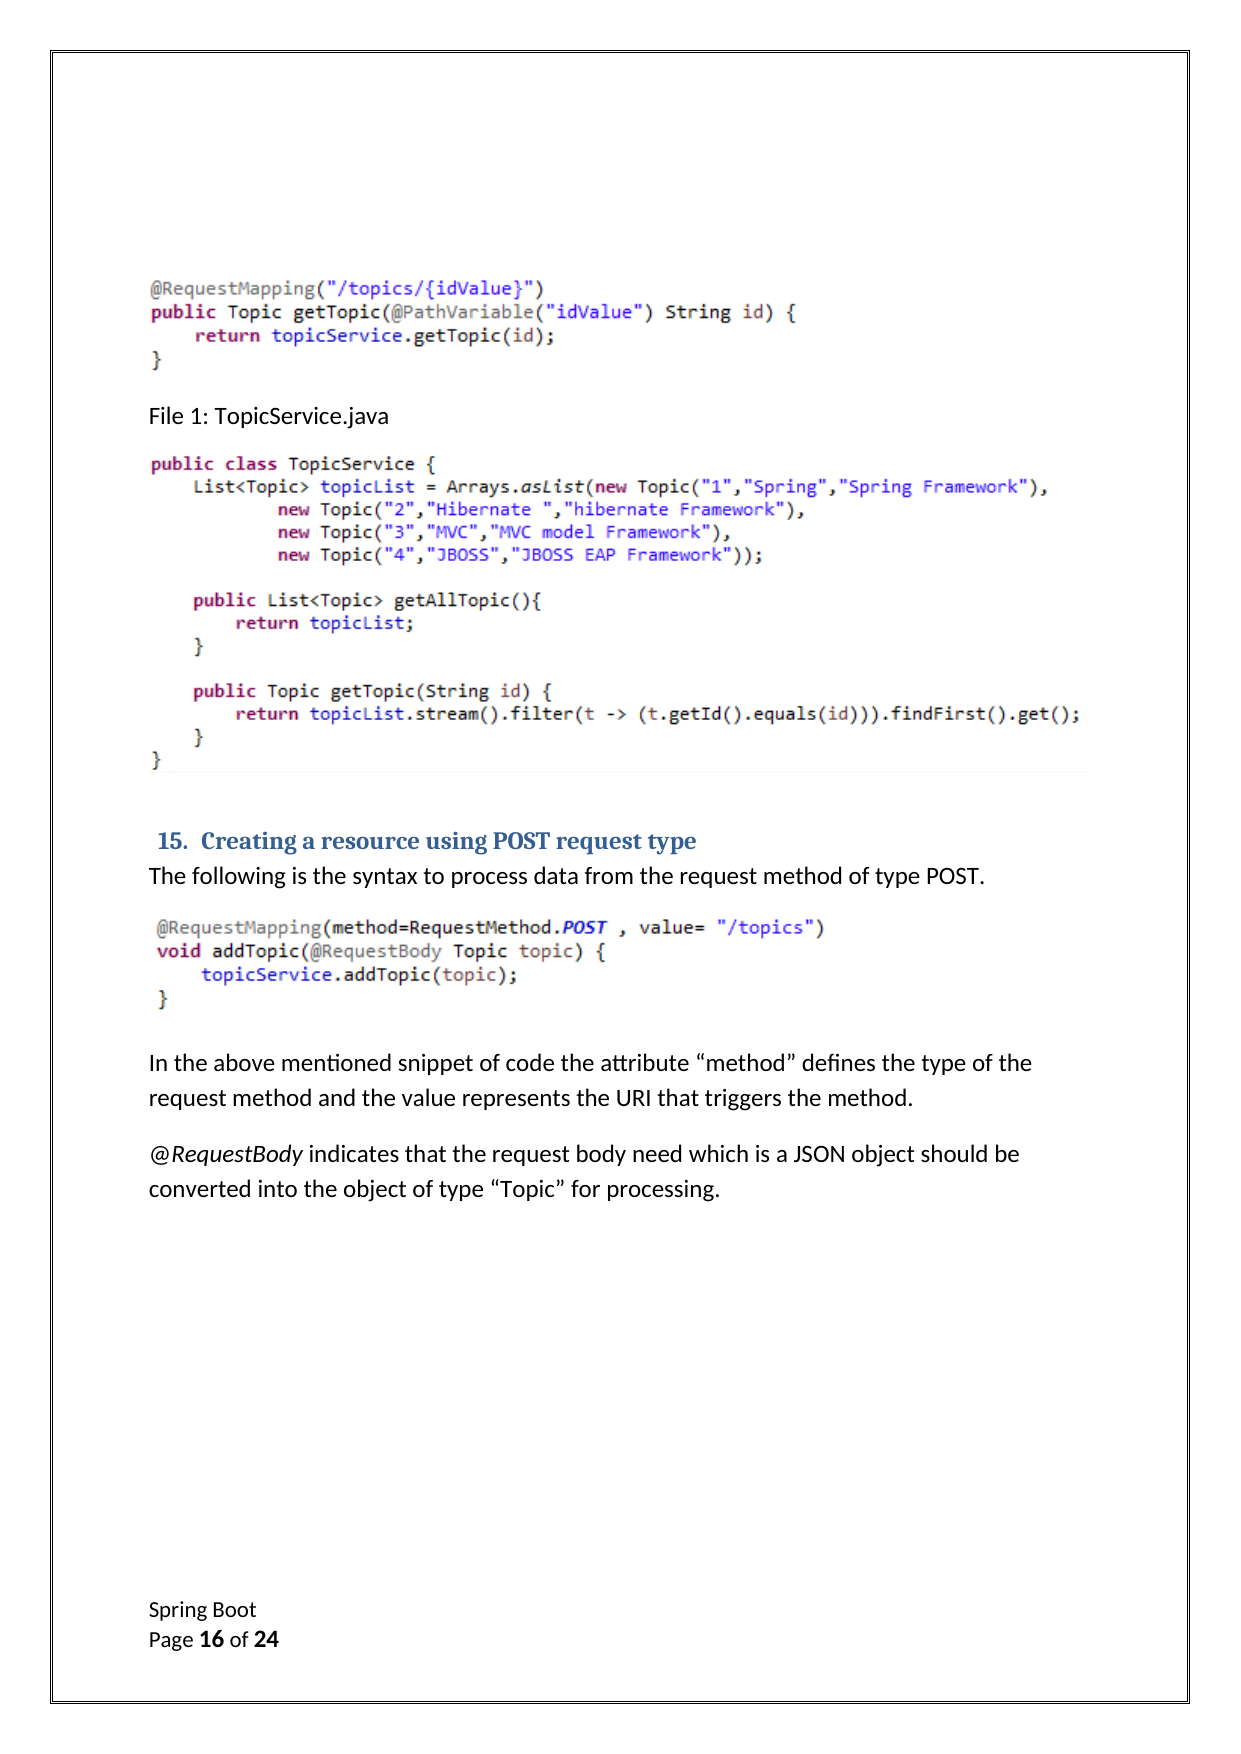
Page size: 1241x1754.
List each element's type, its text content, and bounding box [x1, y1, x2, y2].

text In the above mentioned snippet of code the attribute “method” defines the type of the request method and the value represents the URI that triggers the method. [148, 1047, 1092, 1113]
picture [148, 276, 797, 375]
subtitle Creating a resource using POST request type [158, 827, 1092, 856]
picture [148, 455, 1089, 773]
text @RequestBody indicates that the request body need which is a JSON object should be converted into the object of type “Topic” for processing. [148, 1138, 1092, 1203]
text File 1: TopicService.java [148, 400, 1092, 431]
picture [148, 915, 854, 1022]
text The following is the syntax to process data from the request method of type POST. [148, 860, 1092, 891]
